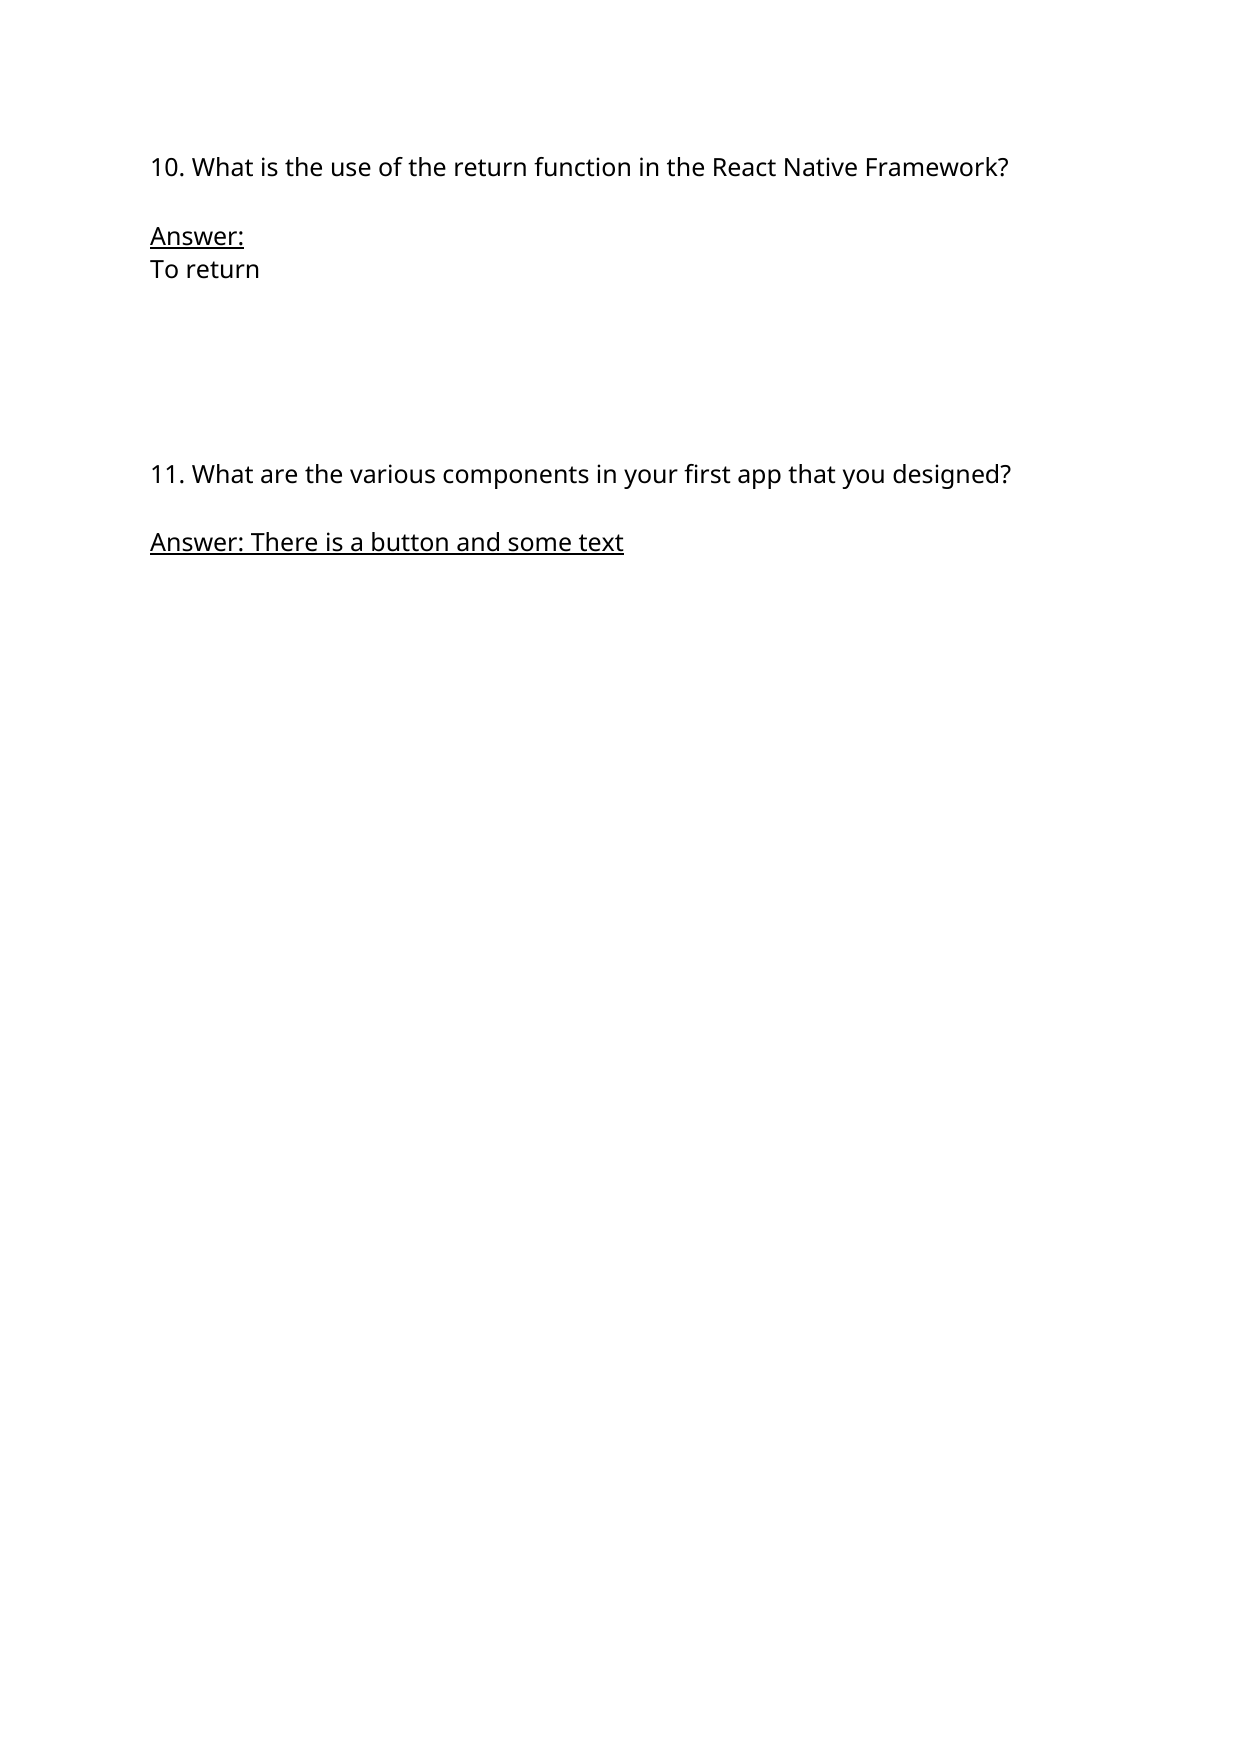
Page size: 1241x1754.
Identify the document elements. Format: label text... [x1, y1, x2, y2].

text To return [150, 252, 1090, 286]
text 10. What is the use of the return function in the React Native Framework? [150, 150, 1090, 184]
text 11. What are the various components in your first app that you designed? [150, 457, 1090, 491]
text Answer: [150, 218, 1090, 252]
text Answer: There is a button and some text [150, 525, 1090, 559]
